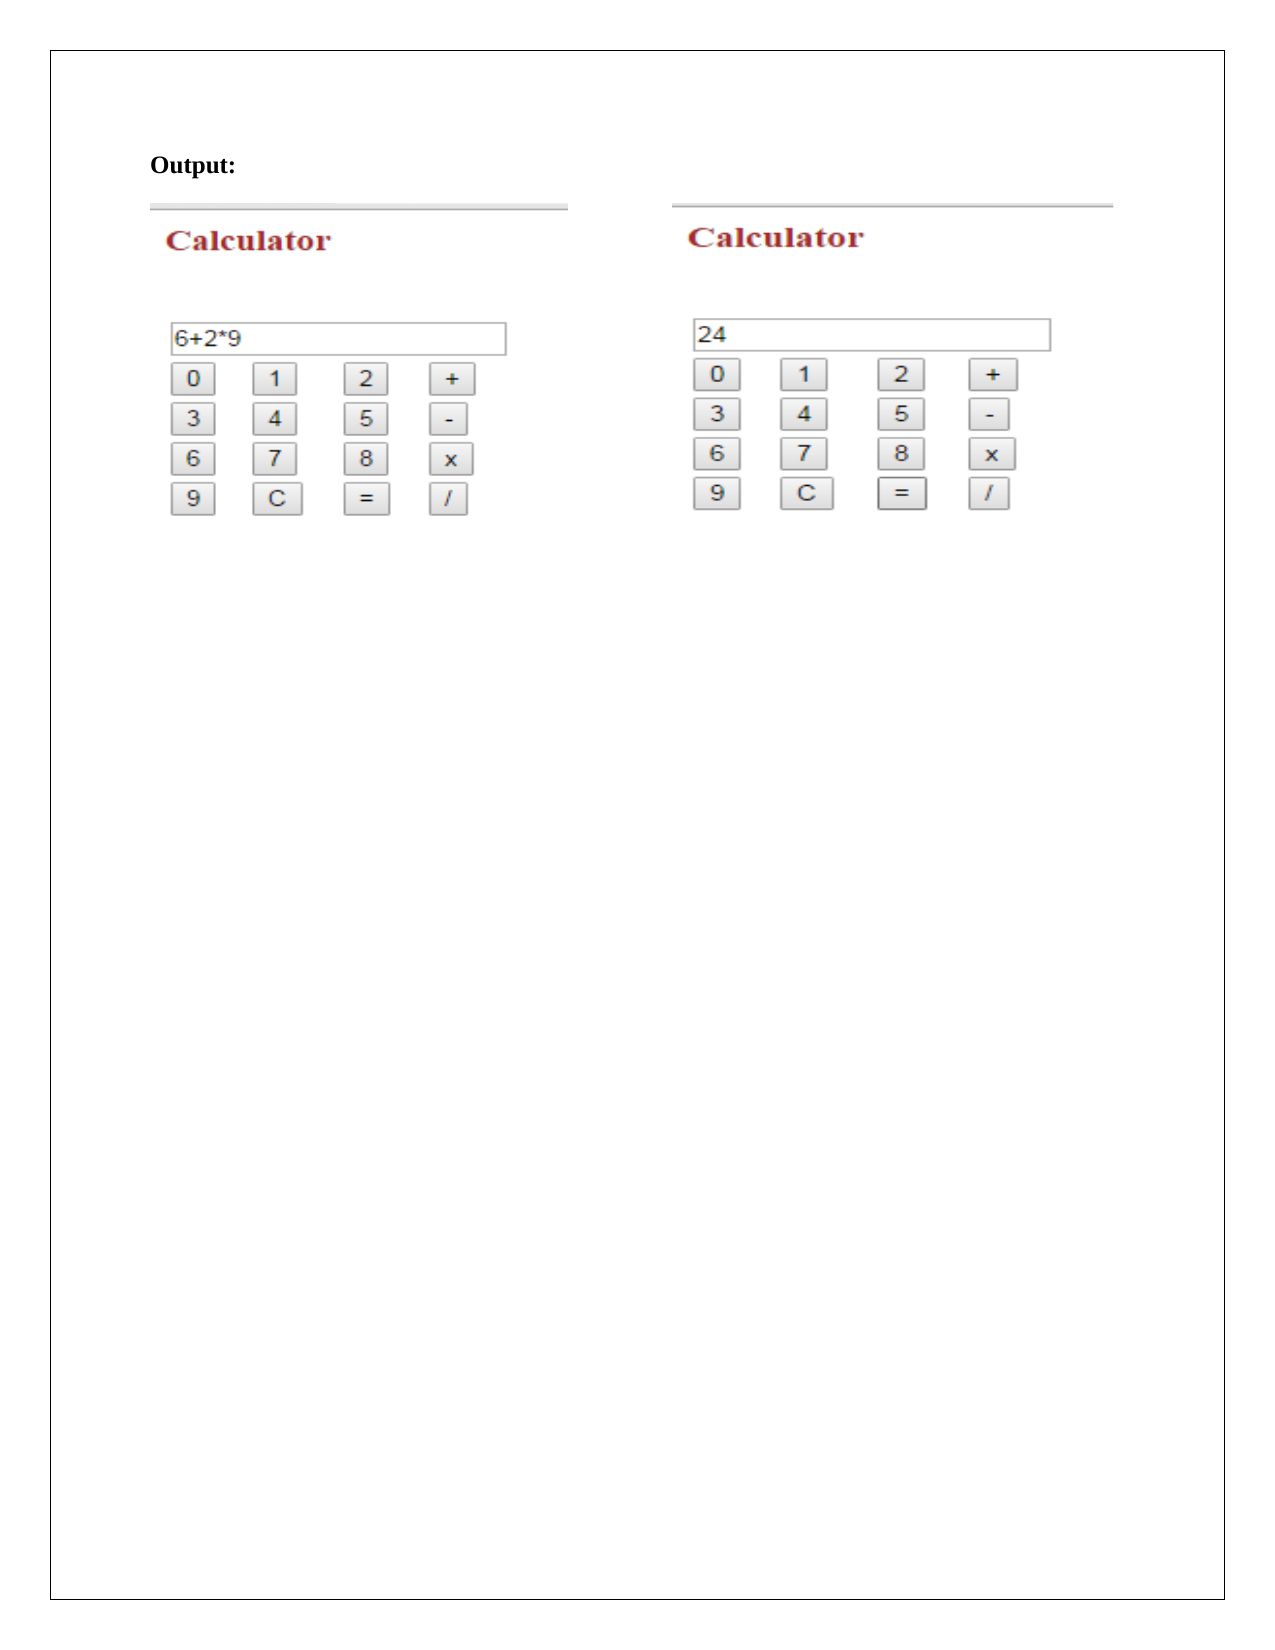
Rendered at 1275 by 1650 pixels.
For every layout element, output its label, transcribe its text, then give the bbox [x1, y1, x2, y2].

picture [150, 203, 568, 573]
text Output: [150, 150, 1125, 179]
picture [672, 203, 1114, 603]
